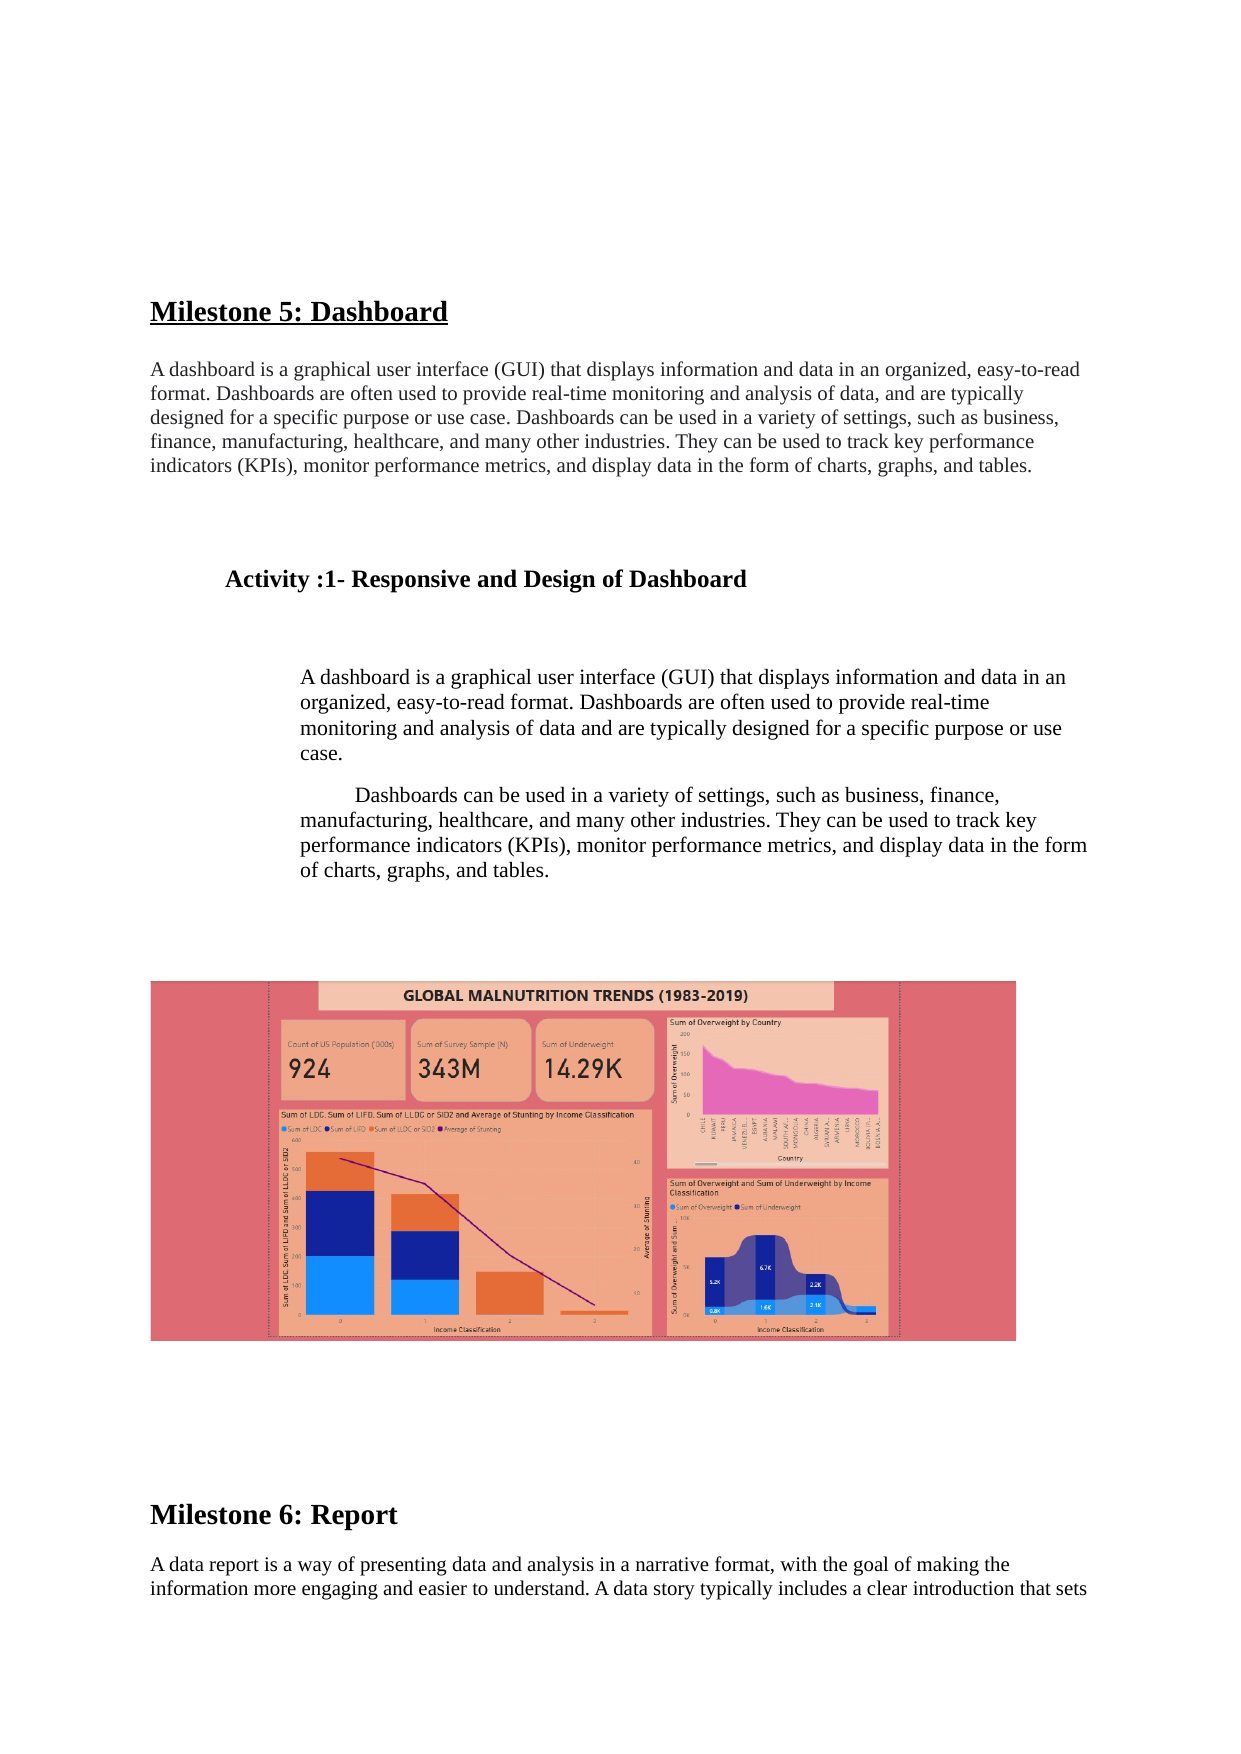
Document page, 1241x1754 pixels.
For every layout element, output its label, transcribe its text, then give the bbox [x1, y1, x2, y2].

text A dashboard is a graphical user interface (GUI) that displays information and data in an organized, easy-to-read format. Dashboards are often used to provide real-time monitoring and analysis of data and are typically designed for a specific purpose or use case. [300, 664, 1090, 765]
picture [150, 981, 1017, 1341]
text Milestone 6: Report [150, 1497, 1090, 1531]
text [150, 1551, 1090, 1599]
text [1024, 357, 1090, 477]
text Milestone 5: Dashboard [150, 294, 1090, 328]
text Dashboards can be used in a variety of settings, such as business, finance, manufacturing, healthcare, and many other industries. They can be used to track key performance indicators (KPIs), monitor performance metrics, and display data in the form of charts, graphs, and tables. [550, 782, 1090, 882]
text Activity :1- Responsive and Design of Dashboard [225, 564, 1090, 593]
